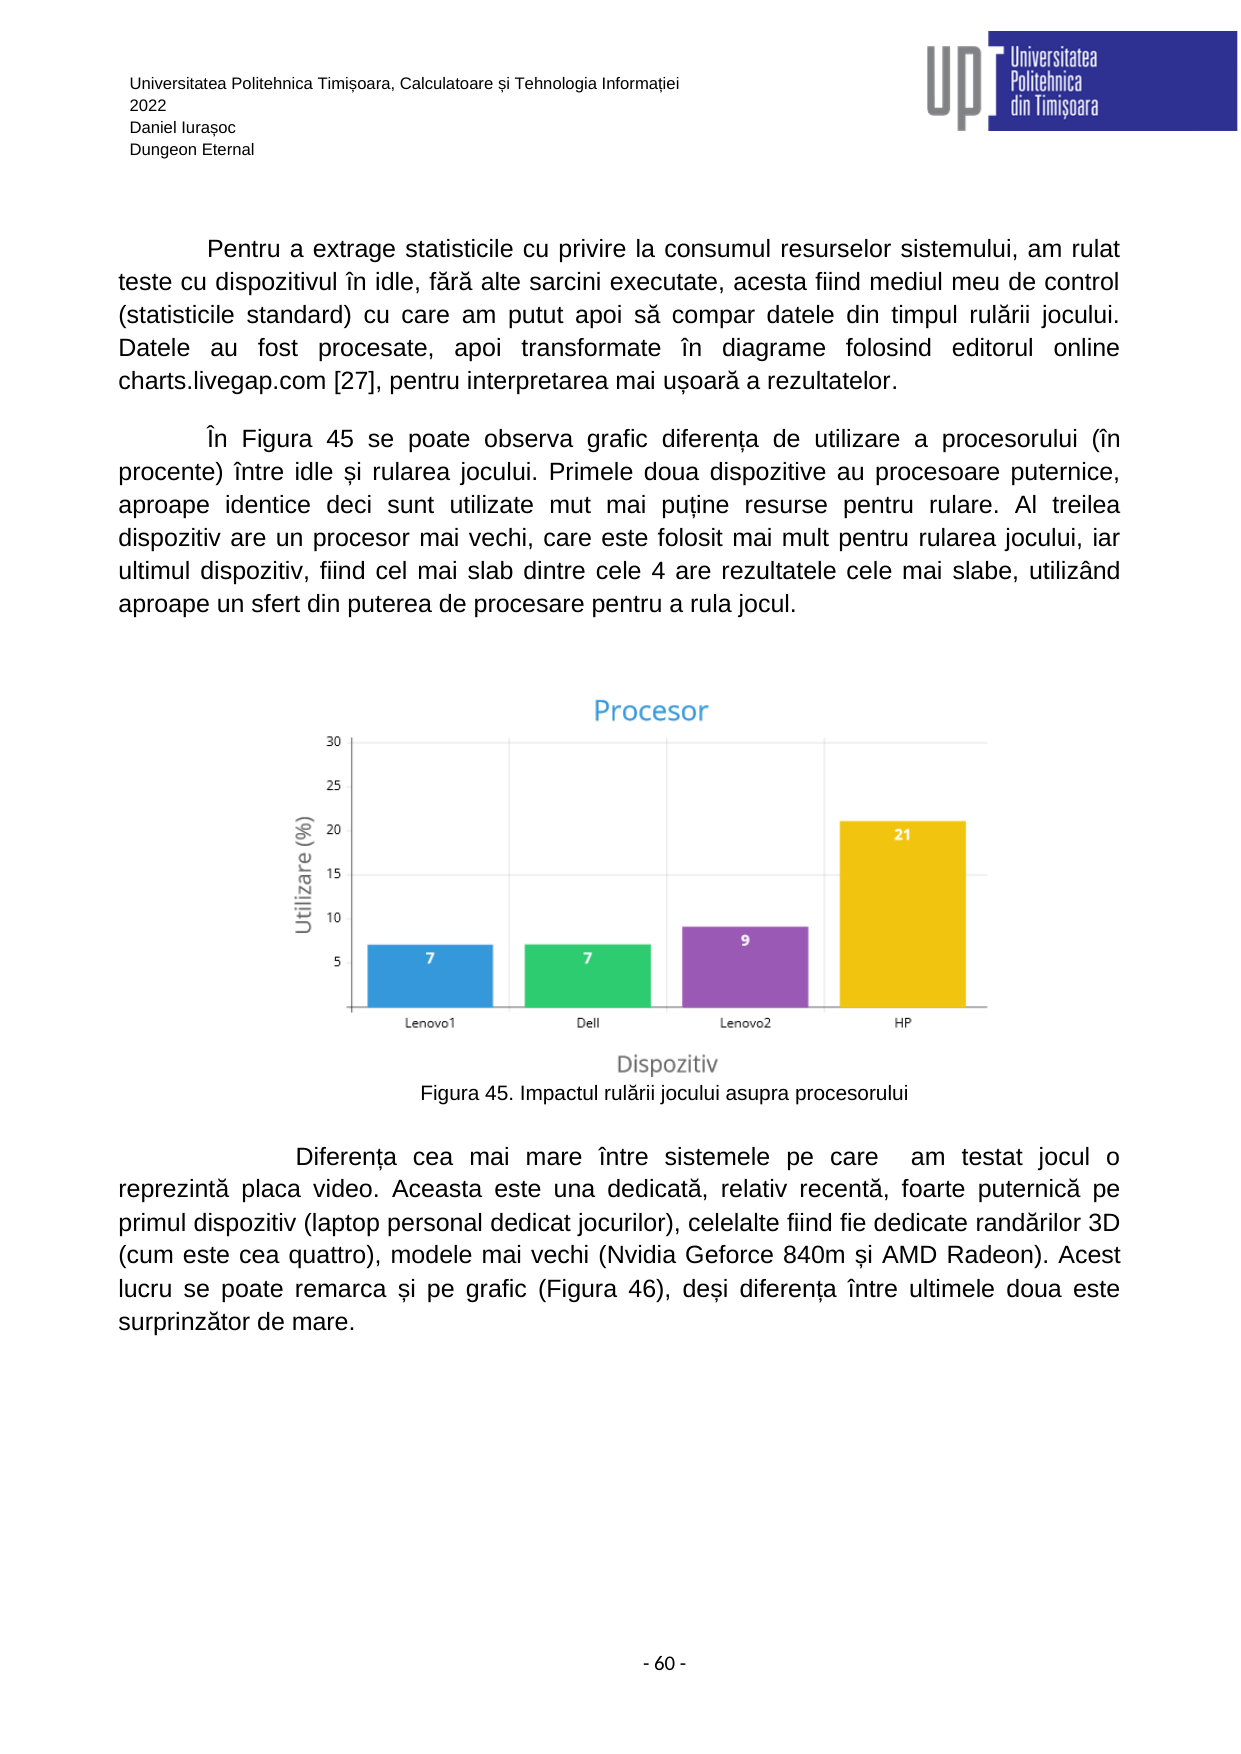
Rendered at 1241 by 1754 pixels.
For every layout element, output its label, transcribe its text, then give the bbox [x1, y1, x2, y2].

text În Figura 45 se poate observa grafic diferența de utilizare a procesorului (în procente) între idle și rularea jocului. Primele doua dispozitive au procesoare puternice, aproape identice deci sunt utilizate mut mai puține resurse pentru rulare. Al treilea dispozitiv are un procesor mai vechi, care este folosit mai mult pentru rularea jocului, iar ultimul dispozitiv, fiind cel mai slab dintre cele 4 are rezultatele cele mai slabe, utilizând aproape un sfert din puterea de procesare pentru a rula jocul. [118, 424, 1122, 617]
picture [276, 687, 1024, 1077]
text Diferența cea mai mare între sistemele pe care am testat jocul o reprezintă placa video. Aceasta este una dedicată, relativ recentă, foarte puternică pe primul dispozitiv (laptop personal dedicat jocurilor), celelalte fiind fie dedicate randărilor 3D (cum este cea quattro), modele mai vechi (Nvidia Geforce 840m și AMD Radeon). Acest lucru se poate remarca și pe grafic (Figura 46), deși diferența între ultimele doua este surprinzător de mare. [118, 1141, 1122, 1335]
picture [927, 31, 1238, 131]
text Figura 45. Impactul rulării jocului asupra procesorului [118, 1081, 1122, 1105]
text Pentru a extrage statisticile cu privire la consumul resurselor sistemului, am rulat teste cu dispozitivul în idle, fără alte sarcini executate, acesta fiind mediul meu de control (statisticile standard) cu care am putut apoi să compar datele din timpul rulării jocului. Datele au fost procesate, apoi transformate în diagrame folosind editorul online charts.livegap.com [27], pentru interpretarea mai ușoară a rezultatelor. [118, 233, 1122, 394]
